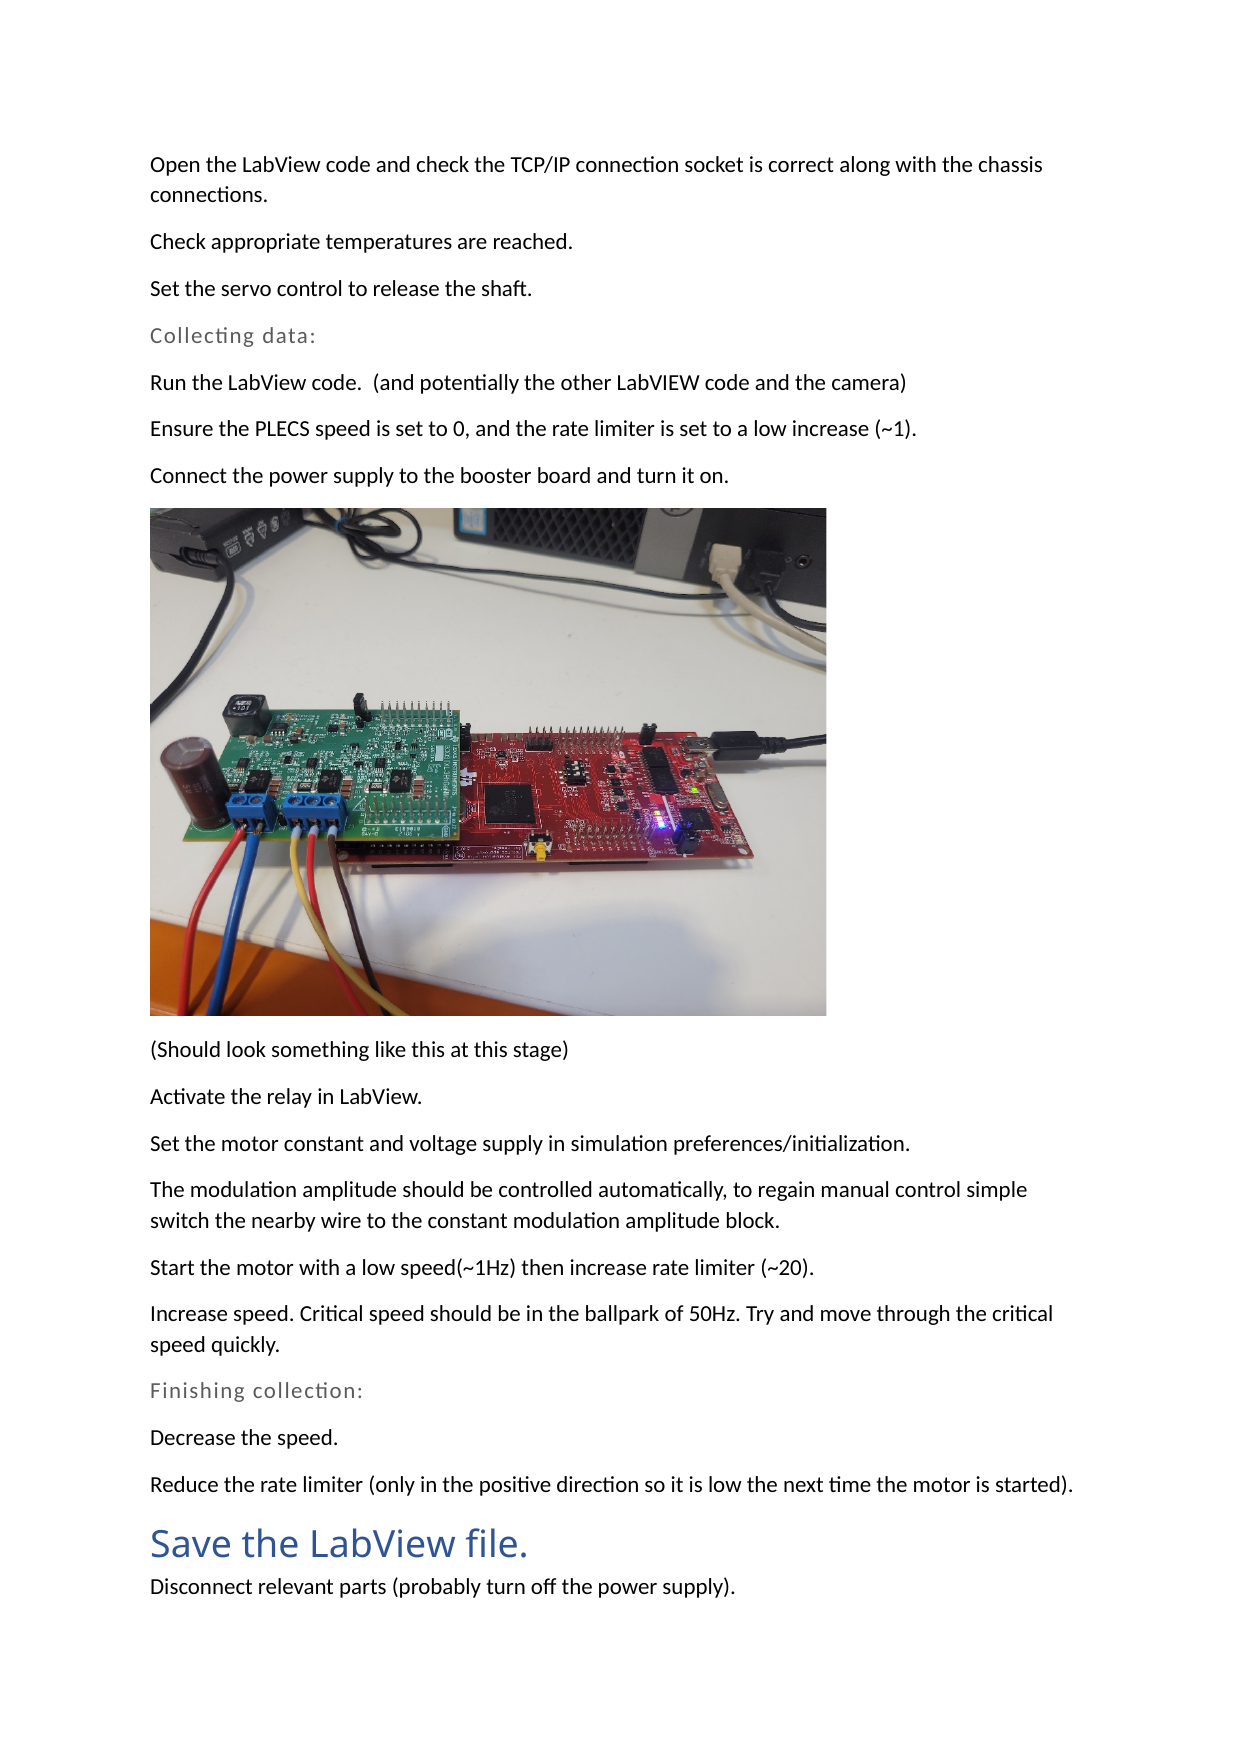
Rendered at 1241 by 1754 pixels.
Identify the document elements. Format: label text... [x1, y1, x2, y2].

subtitle Save the LabView file. [150, 1517, 1090, 1568]
text Start the motor with a low speed(~1Hz) then increase rate limiter (~20). [150, 1253, 1090, 1281]
text Open the LabView code and check the TCP/IP connection socket is correct along with the chassis connections. [150, 150, 1090, 208]
text Disconnect relevant parts (probably turn off the power supply). [150, 1572, 1090, 1600]
text Set the motor constant and voltage supply in simulation preferences/initialization. [150, 1129, 1090, 1157]
text Reduce the rate limiter (only in the positive direction so it is low the next time the motor is started). [150, 1470, 1090, 1498]
text Run the LabView code. (and potentially the other LabVIEW code and the camera) [150, 368, 1090, 396]
text Ensure the PLECS speed is set to 0, and the rate limiter is set to a low increase (~1). [150, 414, 1090, 443]
text Check appropriate temperatures are reached. [150, 227, 1090, 255]
subtitle Finishing collection: [150, 1377, 1090, 1404]
text Set the servo control to release the shaft. [150, 274, 1090, 302]
subtitle Collecting data: [150, 321, 1090, 349]
picture [150, 508, 827, 1016]
text (Should look something like this at this stage) [150, 1035, 1090, 1063]
text Activate the relay in LabView. [150, 1082, 1090, 1110]
text Decrease the speed. [150, 1423, 1090, 1451]
text Connect the power supply to the booster board and turn it on. [150, 461, 1090, 489]
text Increase speed. Critical speed should be in the ballpark of 50Hz. Try and move through the critical speed quickly. [150, 1299, 1090, 1358]
text The modulation amplitude should be controlled automatically, to regain manual control simple switch the nearby wire to the constant modulation amplitude block. [150, 1176, 1090, 1234]
